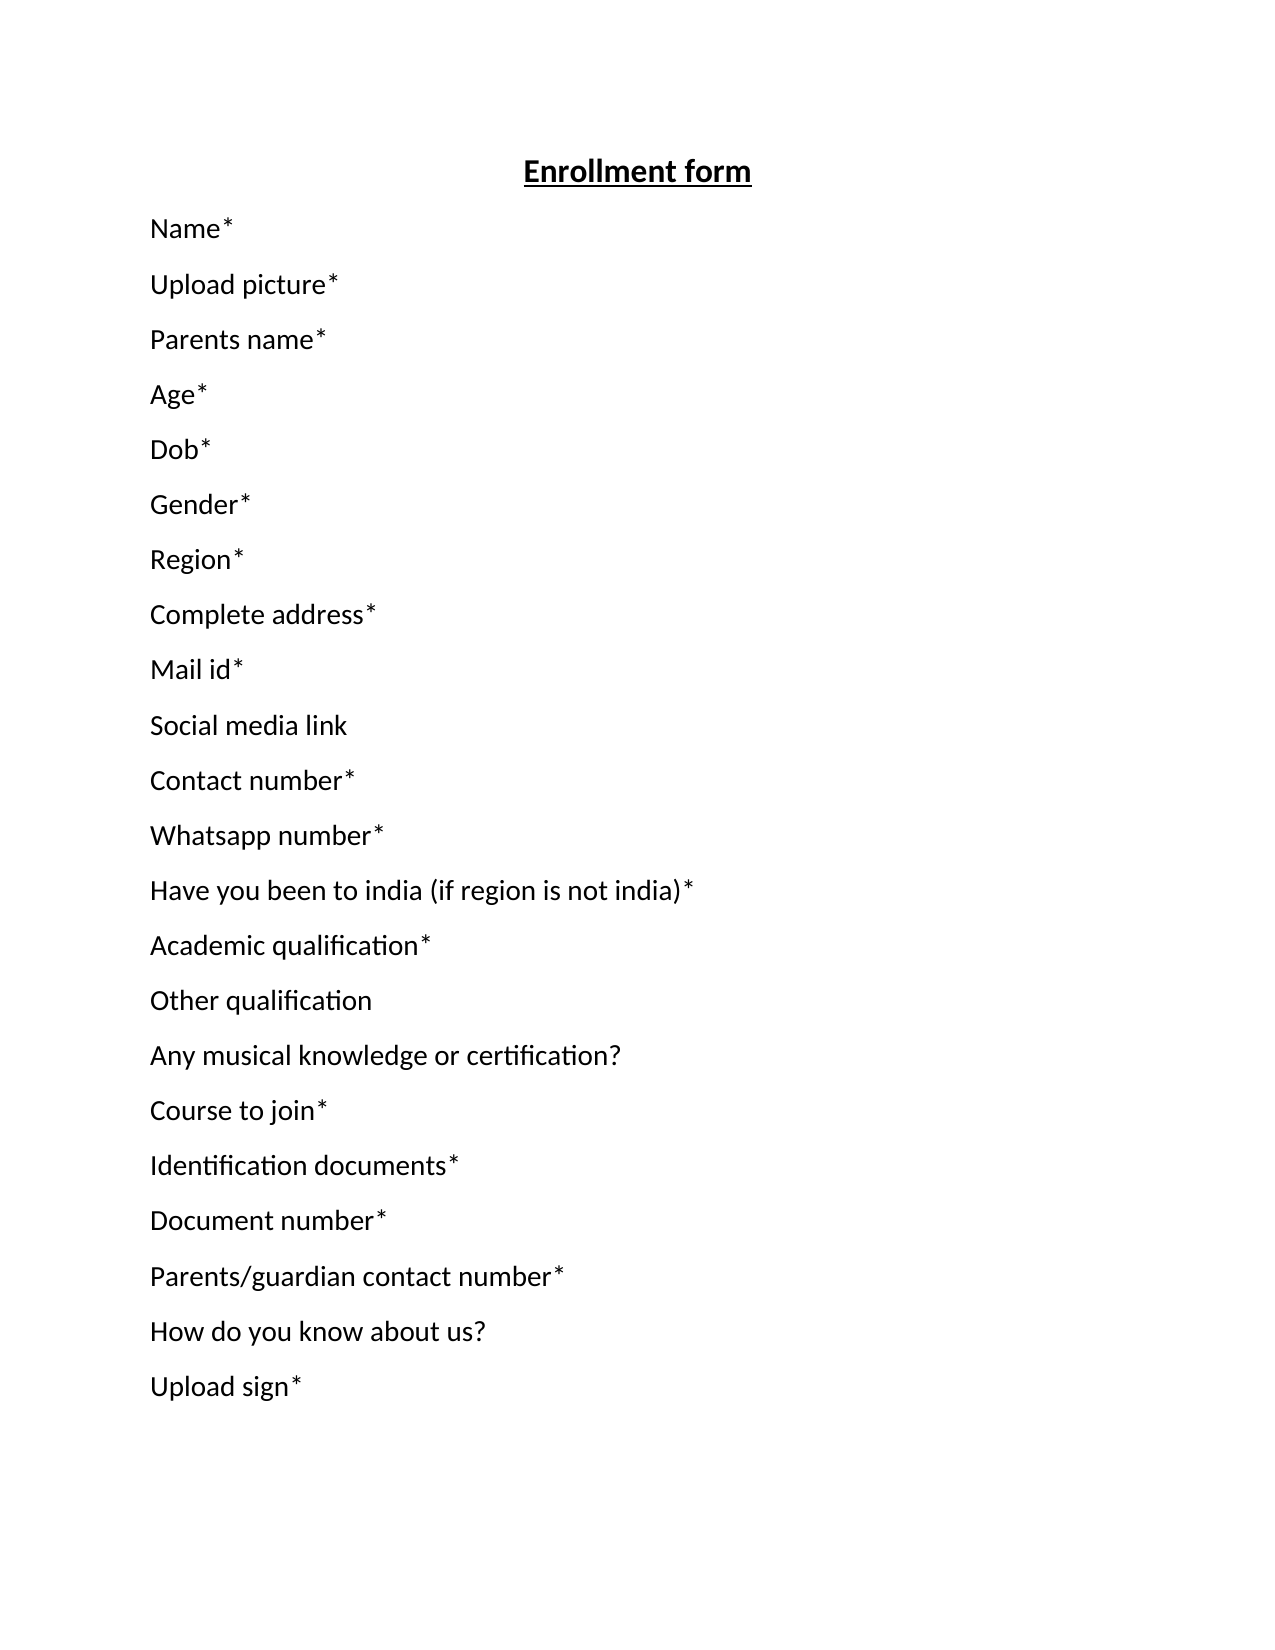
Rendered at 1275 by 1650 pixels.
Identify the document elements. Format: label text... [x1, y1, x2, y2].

text Dob* [150, 431, 1125, 467]
text Other qualification [150, 982, 1125, 1018]
text Region* [150, 541, 1125, 577]
text Contact number* [150, 762, 1125, 797]
text Any musical knowledge or certification? [150, 1037, 1125, 1073]
text Enrollment form [150, 150, 1125, 191]
text Complete address* [150, 596, 1125, 632]
text Document number* [150, 1202, 1125, 1238]
text Age* [150, 376, 1125, 412]
text Mail id* [150, 651, 1125, 687]
text Course to join* [150, 1092, 1125, 1128]
text Parents name* [150, 321, 1125, 356]
text Upload picture* [150, 266, 1125, 301]
text Identification documents* [150, 1147, 1125, 1183]
text Name* [150, 211, 1125, 246]
text Whatsapp number* [150, 817, 1125, 852]
text Upload sign* [150, 1368, 1125, 1403]
text How do you know about us? [150, 1313, 1125, 1348]
text Parents/guardian contact number* [150, 1258, 1125, 1293]
text Social media link [150, 707, 1125, 742]
text Have you been to india (if region is not india)* [150, 872, 1125, 907]
text Gender* [150, 486, 1125, 522]
text Academic qualification* [150, 927, 1125, 963]
